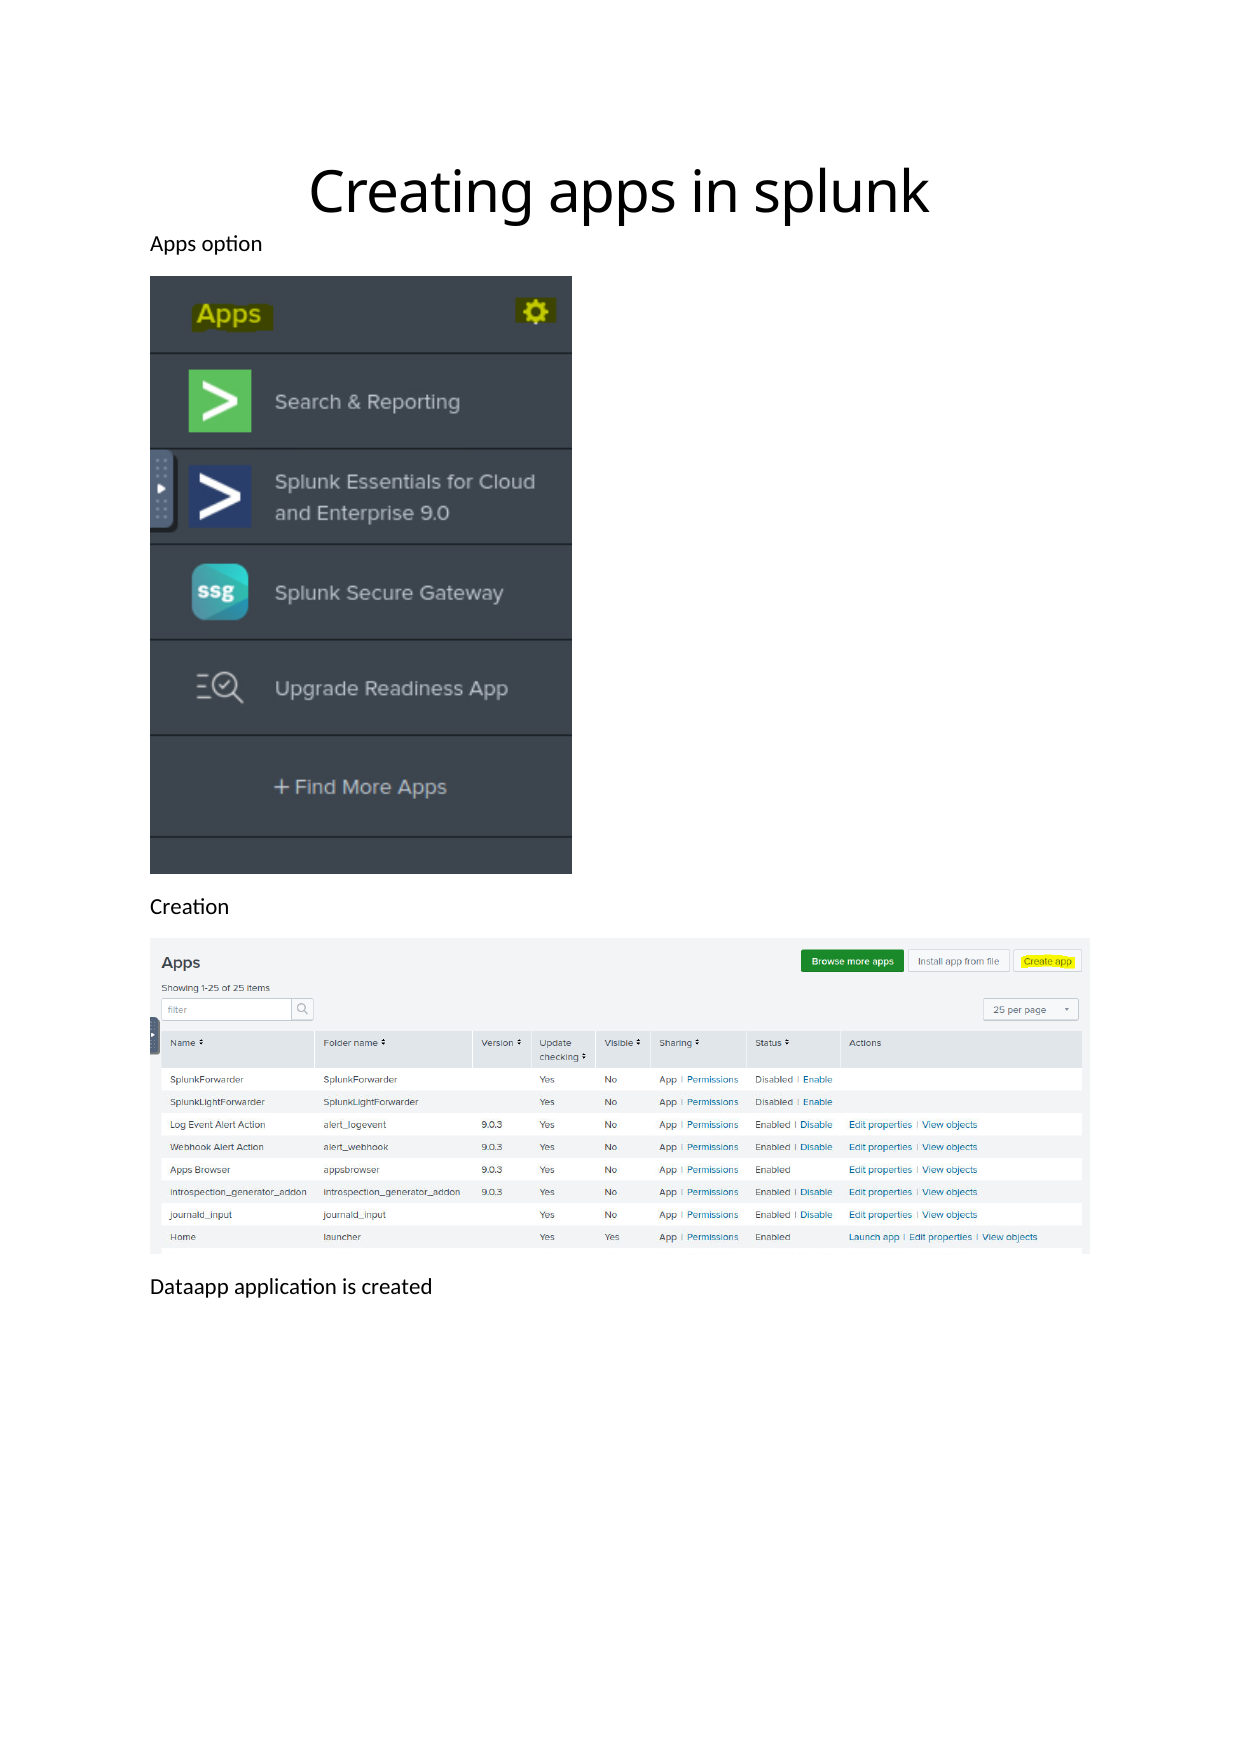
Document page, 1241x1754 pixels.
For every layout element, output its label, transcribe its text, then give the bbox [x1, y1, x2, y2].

title Creating apps in splunk [150, 150, 1090, 229]
picture [150, 938, 1091, 1254]
picture [150, 276, 572, 874]
text Dataapp application is created [150, 1272, 1090, 1300]
text Apps option [150, 229, 1090, 257]
text Creation [150, 892, 1090, 920]
